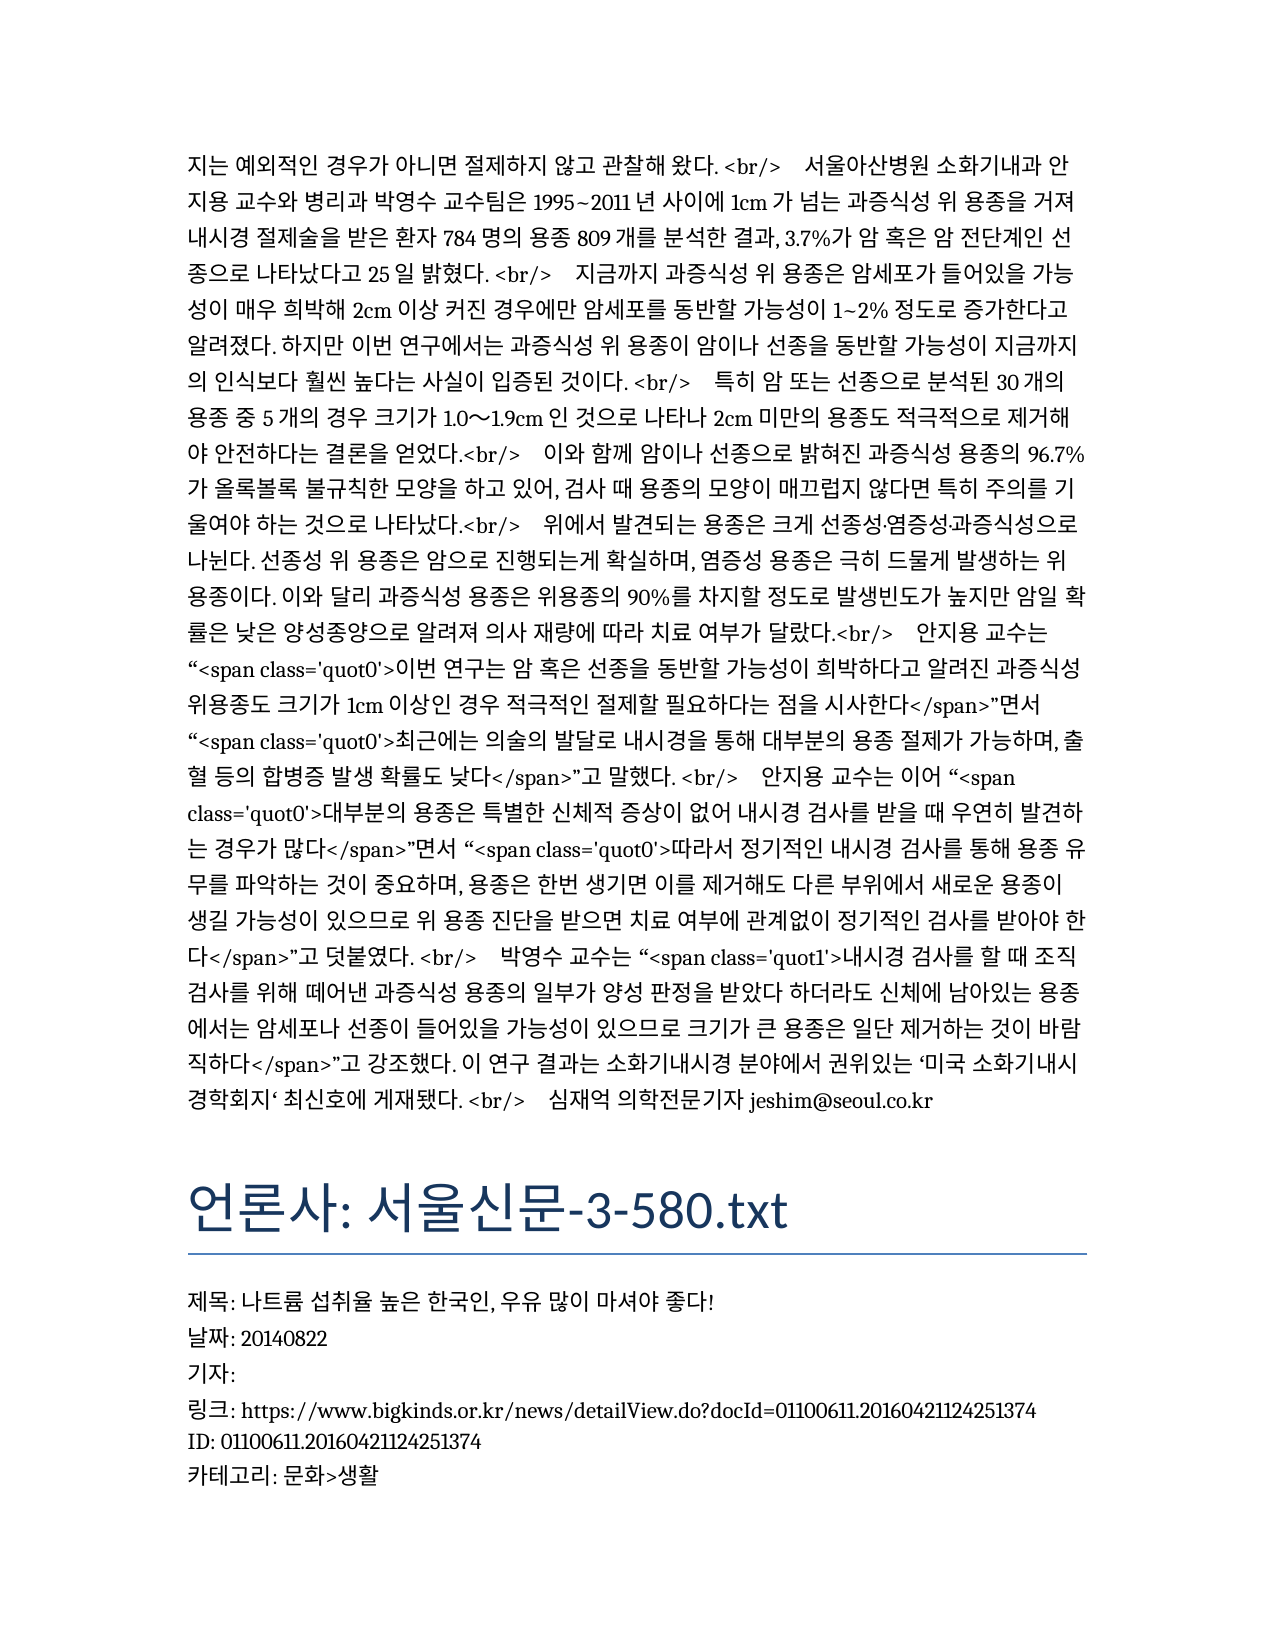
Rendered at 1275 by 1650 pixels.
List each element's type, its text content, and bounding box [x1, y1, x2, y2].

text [187, 150, 1087, 1146]
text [187, 1286, 1087, 1491]
title 언론사: 서울신문-3-580.txt [187, 1171, 1087, 1255]
